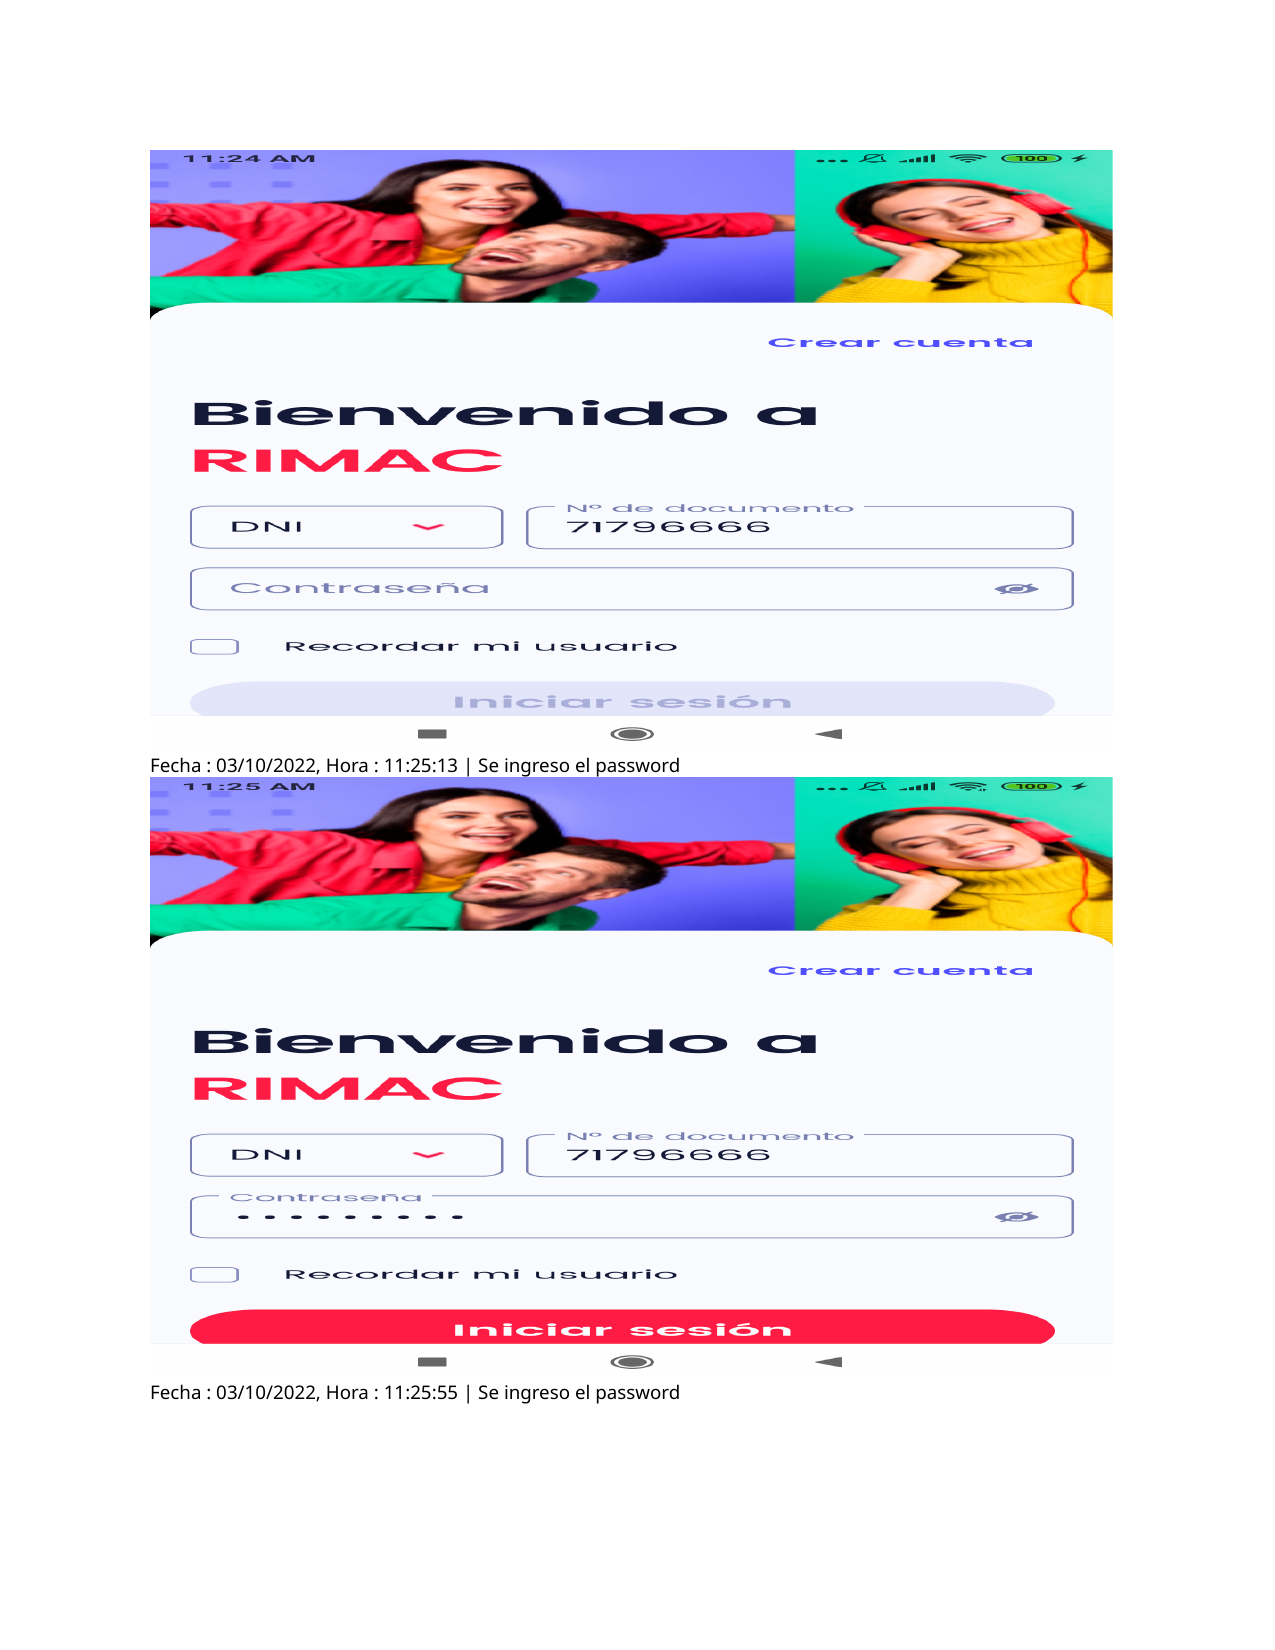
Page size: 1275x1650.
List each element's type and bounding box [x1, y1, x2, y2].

picture [150, 777, 1113, 1380]
picture [150, 150, 1113, 752]
text [150, 150, 1125, 1405]
